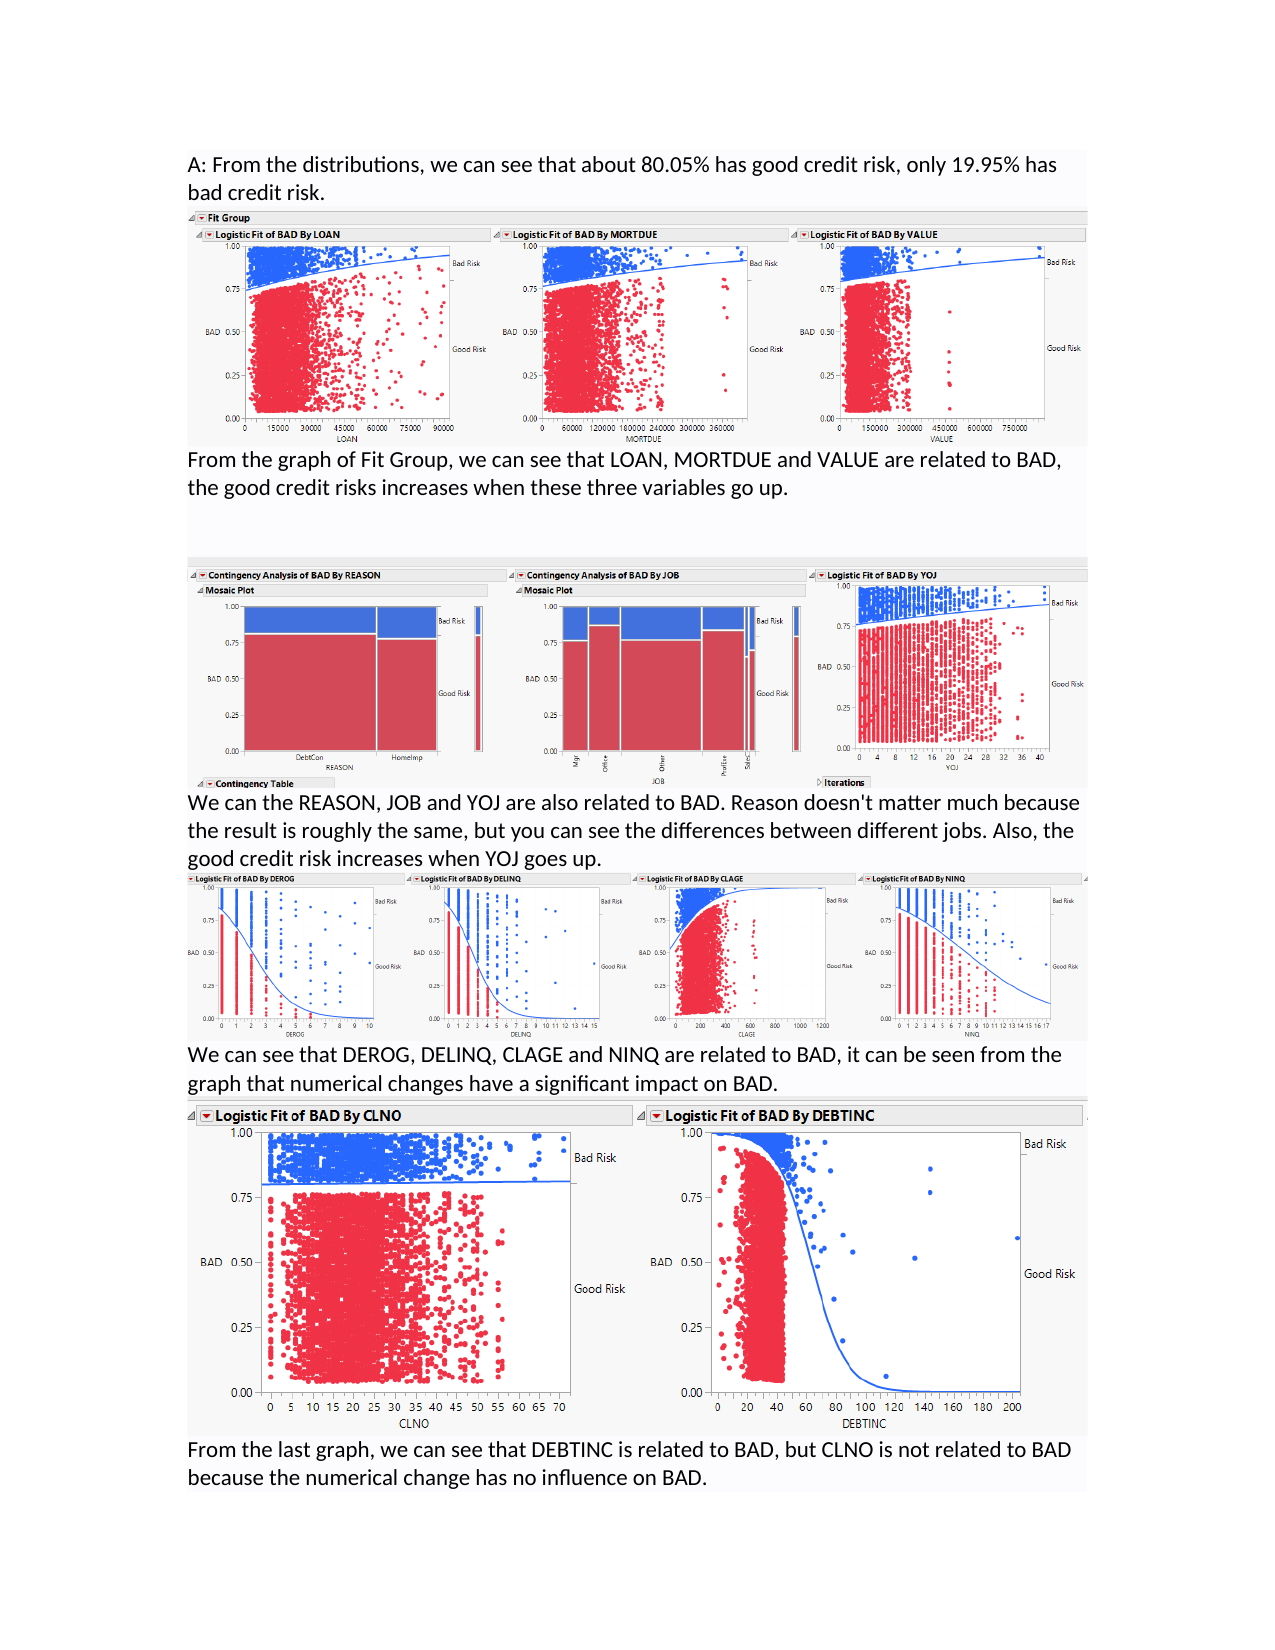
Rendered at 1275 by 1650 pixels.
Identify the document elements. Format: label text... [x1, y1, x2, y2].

picture [187, 872, 1088, 1041]
text We can see that DEROG, DELINQ, CLAGE and NINQ are related to BAD, it can be seen from the graph that numerical changes have a significant impact on BAD. [187, 1041, 1087, 1096]
text We can the REASON, JOB and YOJ are also related to BAD. Reason doesn't matter much because the result is roughly the same, but you can see the differences between different jobs. Also, the good credit risk increases when YOJ goes up. [187, 788, 1087, 872]
picture [187, 557, 1088, 788]
text A: From the distributions, we can see that about 80.05% has good credit risk, only 19.95% has bad credit risk. [187, 150, 1087, 206]
text From the last graph, we can see that DEBTINC is related to BAD, but CLNO is not related to BAD because the numerical change has no influence on BAD. [187, 1436, 1087, 1492]
picture [187, 1096, 1088, 1436]
picture [187, 206, 1088, 446]
text From the graph of Fit Group, we can see that LOAN, MORTDUE and VALUE are related to BAD, the good credit risks increases when these three variables go up. [187, 446, 1087, 501]
